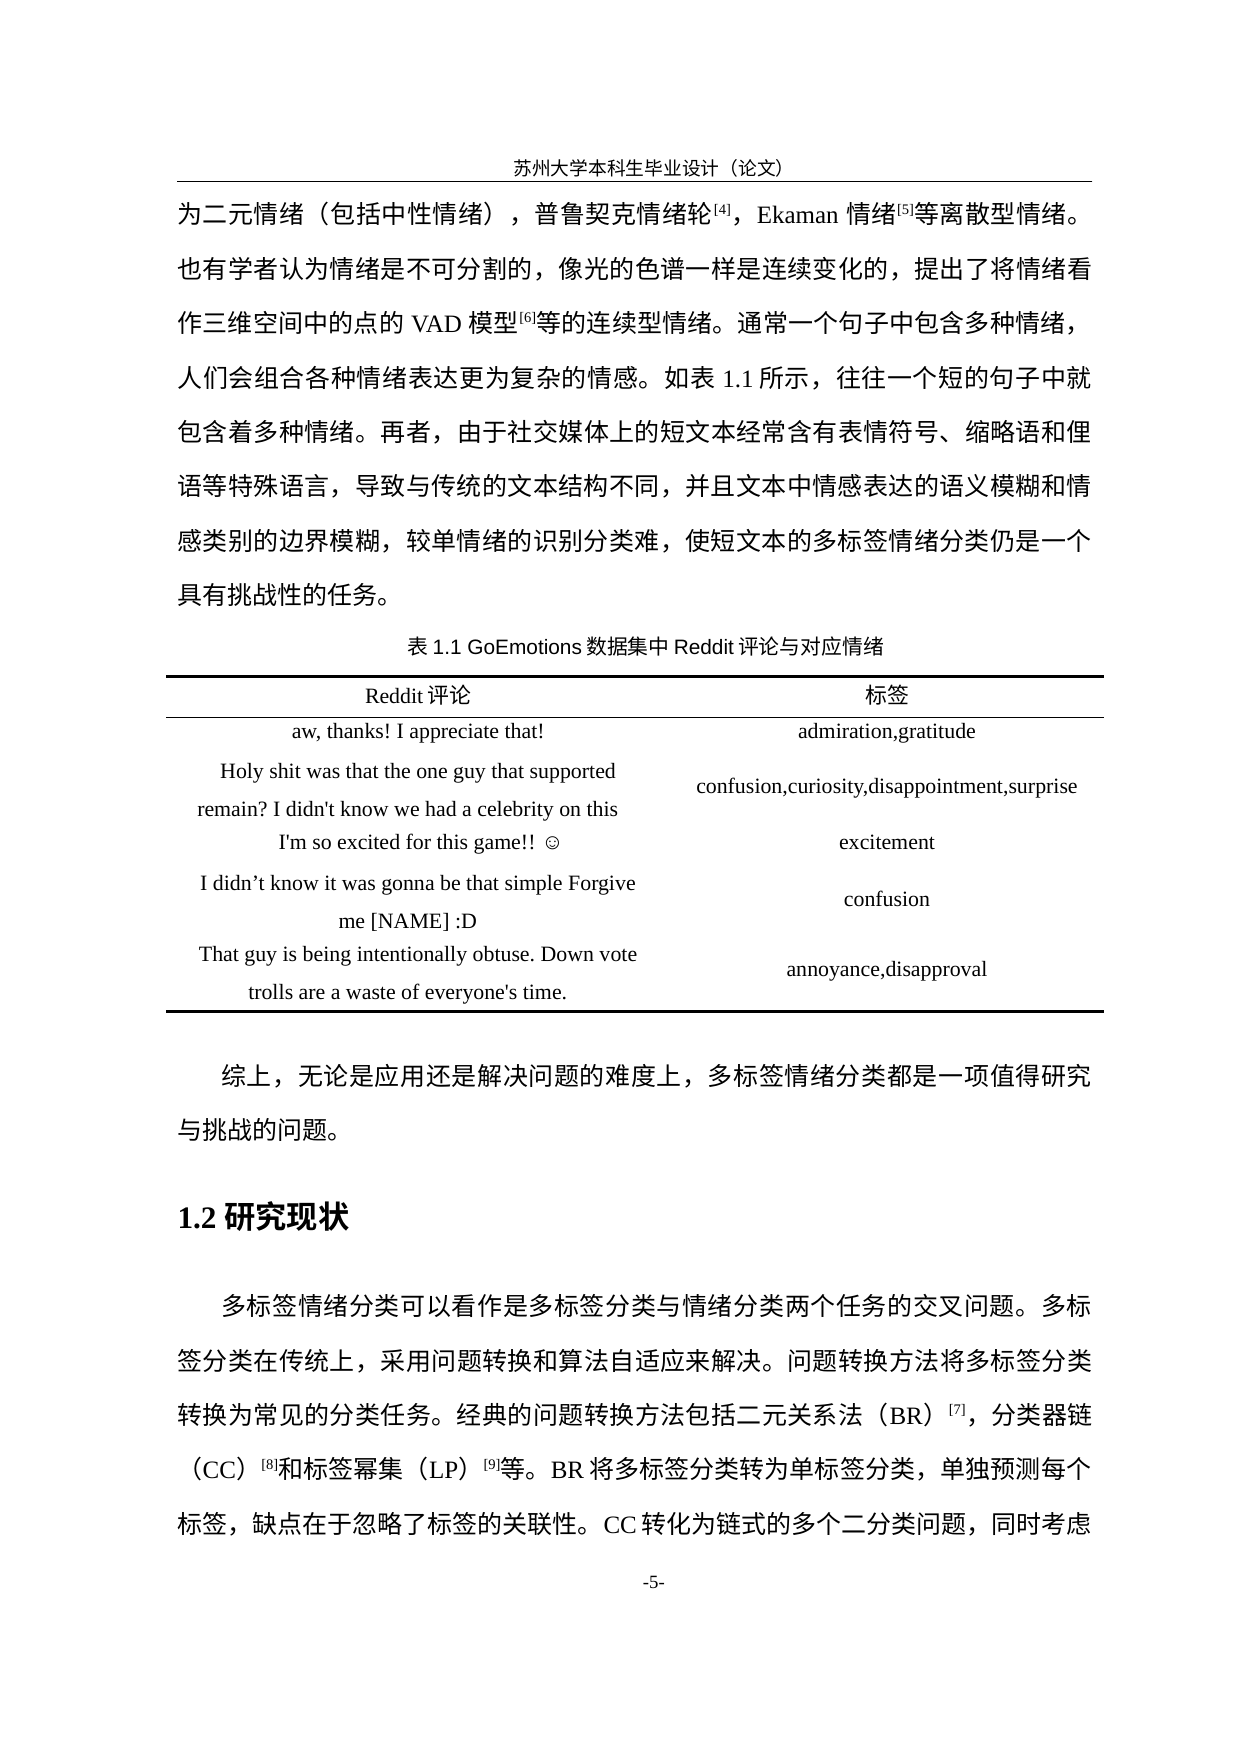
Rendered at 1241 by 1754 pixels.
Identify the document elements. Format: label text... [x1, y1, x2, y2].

table_cell I'm so excited for this game!! ☺ [166, 829, 649, 870]
text 综上，无论是应用还是解决问题的难度上，多标签情绪分类都是一项值得研究与挑战的问题。 [177, 1056, 1092, 1147]
table_cell annoyance,disapproval [649, 941, 1104, 1010]
table_cell aw, thanks! I appreciate that! [166, 718, 649, 758]
table_cell admiration,gratitude [649, 718, 1104, 758]
subtitle 1.2 研究现状 [177, 1192, 1092, 1237]
table_cell I didn’t know it was gonna be that simple Forgive me [NAME] :D [166, 870, 649, 941]
table_cell That guy is being intentionally obtuse. Down vote trolls are a waste of everyone's time. [166, 941, 649, 1010]
table_cell confusion,curiosity,disappointment,surprise [649, 758, 1104, 828]
table_cell Holy shit was that the one guy that supported remain? I didn't know we had a celebrity on this board. [166, 758, 649, 828]
table_header 标签 [649, 678, 1104, 717]
table_cell excitement [649, 829, 1104, 870]
table_header Reddit评论 [166, 678, 649, 717]
table_cell confusion [649, 870, 1104, 941]
text 表 1.1 GoEmotions数据集中Reddit评论与对应情绪 [177, 630, 1092, 660]
